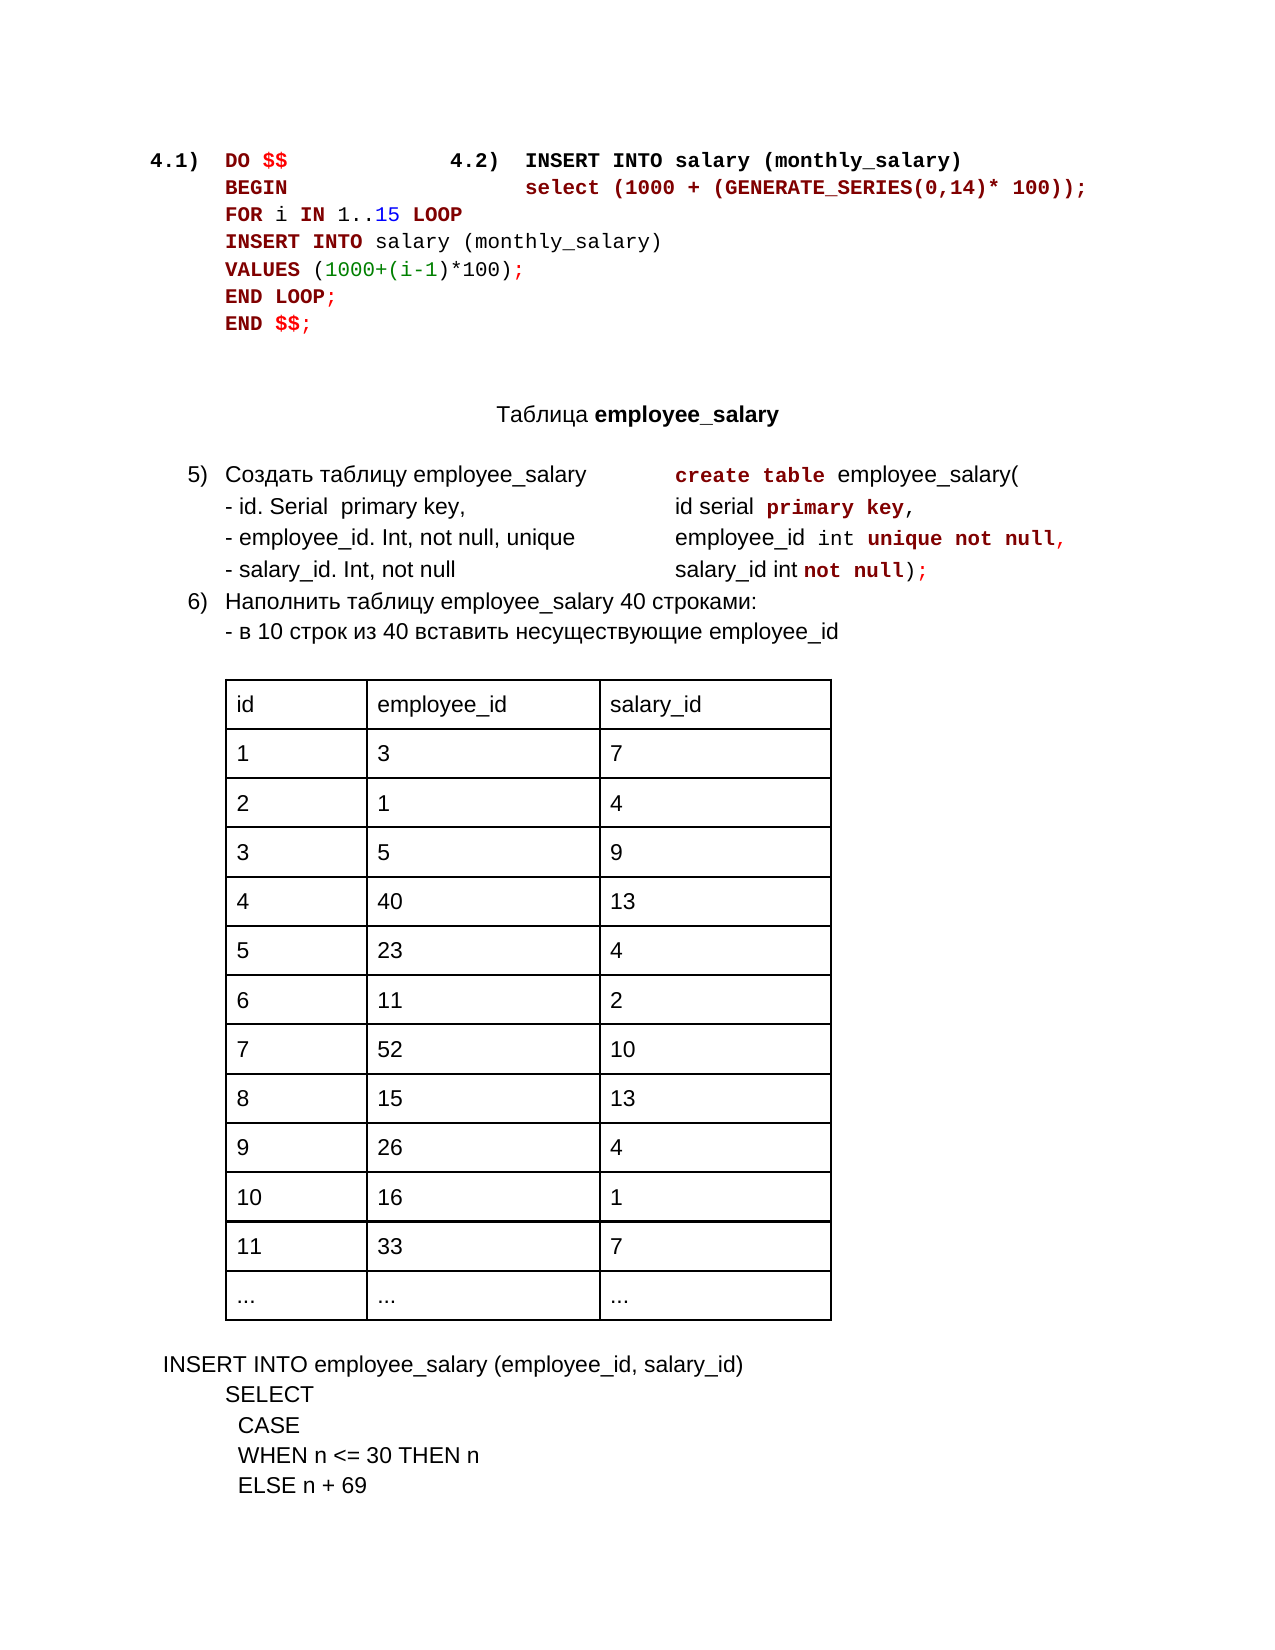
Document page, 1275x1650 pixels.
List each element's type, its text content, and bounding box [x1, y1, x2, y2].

text - salary_id. Int, not null salary_id int not null); [225, 556, 1125, 584]
table_cell 11 [368, 976, 599, 1023]
table_cell 4 [601, 1124, 830, 1171]
text INSERT INTO salary (monthly_salary) [150, 232, 1125, 255]
text BEGIN select (1000 + (GENERATE_SERIES(0,14)* 100)); [150, 177, 1125, 201]
text CASE [150, 1412, 1125, 1438]
table_cell 1 [601, 1173, 830, 1220]
table_cell 3 [368, 730, 599, 777]
table_cell 16 [368, 1173, 599, 1220]
text 4.1) DO $$ 4.2) INSERT INTO salary (monthly_salary) [150, 150, 1183, 174]
table_header id [227, 681, 366, 728]
table_cell 4 [227, 878, 366, 925]
table_cell ... [227, 1272, 366, 1319]
table_cell 40 [368, 878, 599, 925]
table_cell 10 [227, 1173, 366, 1220]
list Наполнить таблицу employee_salary 40 строками: - в 10 строк из 40 вставить несуществующие employee_id [187, 588, 1125, 644]
table_cell 7 [227, 1025, 366, 1073]
table_cell 13 [601, 878, 830, 925]
table_cell 5 [227, 927, 366, 974]
table_cell 4 [601, 779, 830, 826]
text END $$; [150, 313, 1125, 337]
table_cell 2 [227, 779, 366, 826]
table_cell 3 [227, 828, 366, 876]
table_cell 26 [368, 1124, 599, 1171]
table_cell 13 [601, 1075, 830, 1122]
table_cell 4 [601, 927, 830, 974]
list Создать таблицу employee_salary create table employee_salary( - id. Serial primary key, id serial primary key, - employee_id. Int, not null, unique employee_id int unique not null, [187, 461, 1125, 552]
table_cell 2 [601, 976, 830, 1023]
table_header employee_id [368, 681, 599, 728]
text END LOOP; [150, 286, 1125, 309]
table_cell 6 [227, 976, 366, 1023]
text VALUES (1000+(i-1)*100); [150, 259, 1125, 282]
text WHEN n <= 30 THEN n [150, 1442, 1125, 1468]
table_cell 5 [368, 828, 599, 876]
table_cell 1 [227, 730, 366, 777]
table_cell 52 [368, 1025, 599, 1073]
text Таблица employee_salary [150, 401, 1125, 427]
table_cell 1 [368, 779, 599, 826]
table_cell 33 [368, 1223, 599, 1270]
table_header salary_id [601, 681, 830, 728]
table_cell 8 [227, 1075, 366, 1122]
text SELECT [150, 1381, 1125, 1408]
table_cell 11 [227, 1223, 366, 1270]
table_cell 9 [227, 1124, 366, 1171]
text FOR i IN 1..15 LOOP [150, 204, 1125, 228]
table_cell ... [368, 1272, 599, 1319]
table_cell 10 [601, 1025, 830, 1073]
table_cell 7 [601, 730, 830, 777]
text ELSE n + 69 [150, 1472, 1125, 1498]
table_cell 15 [368, 1075, 599, 1122]
table_cell ... [601, 1272, 830, 1319]
table_cell 23 [368, 927, 599, 974]
table_cell 9 [601, 828, 830, 876]
text INSERT INTO employee_salary (employee_id, salary_id) [150, 1351, 1125, 1378]
table_cell 7 [601, 1223, 830, 1270]
